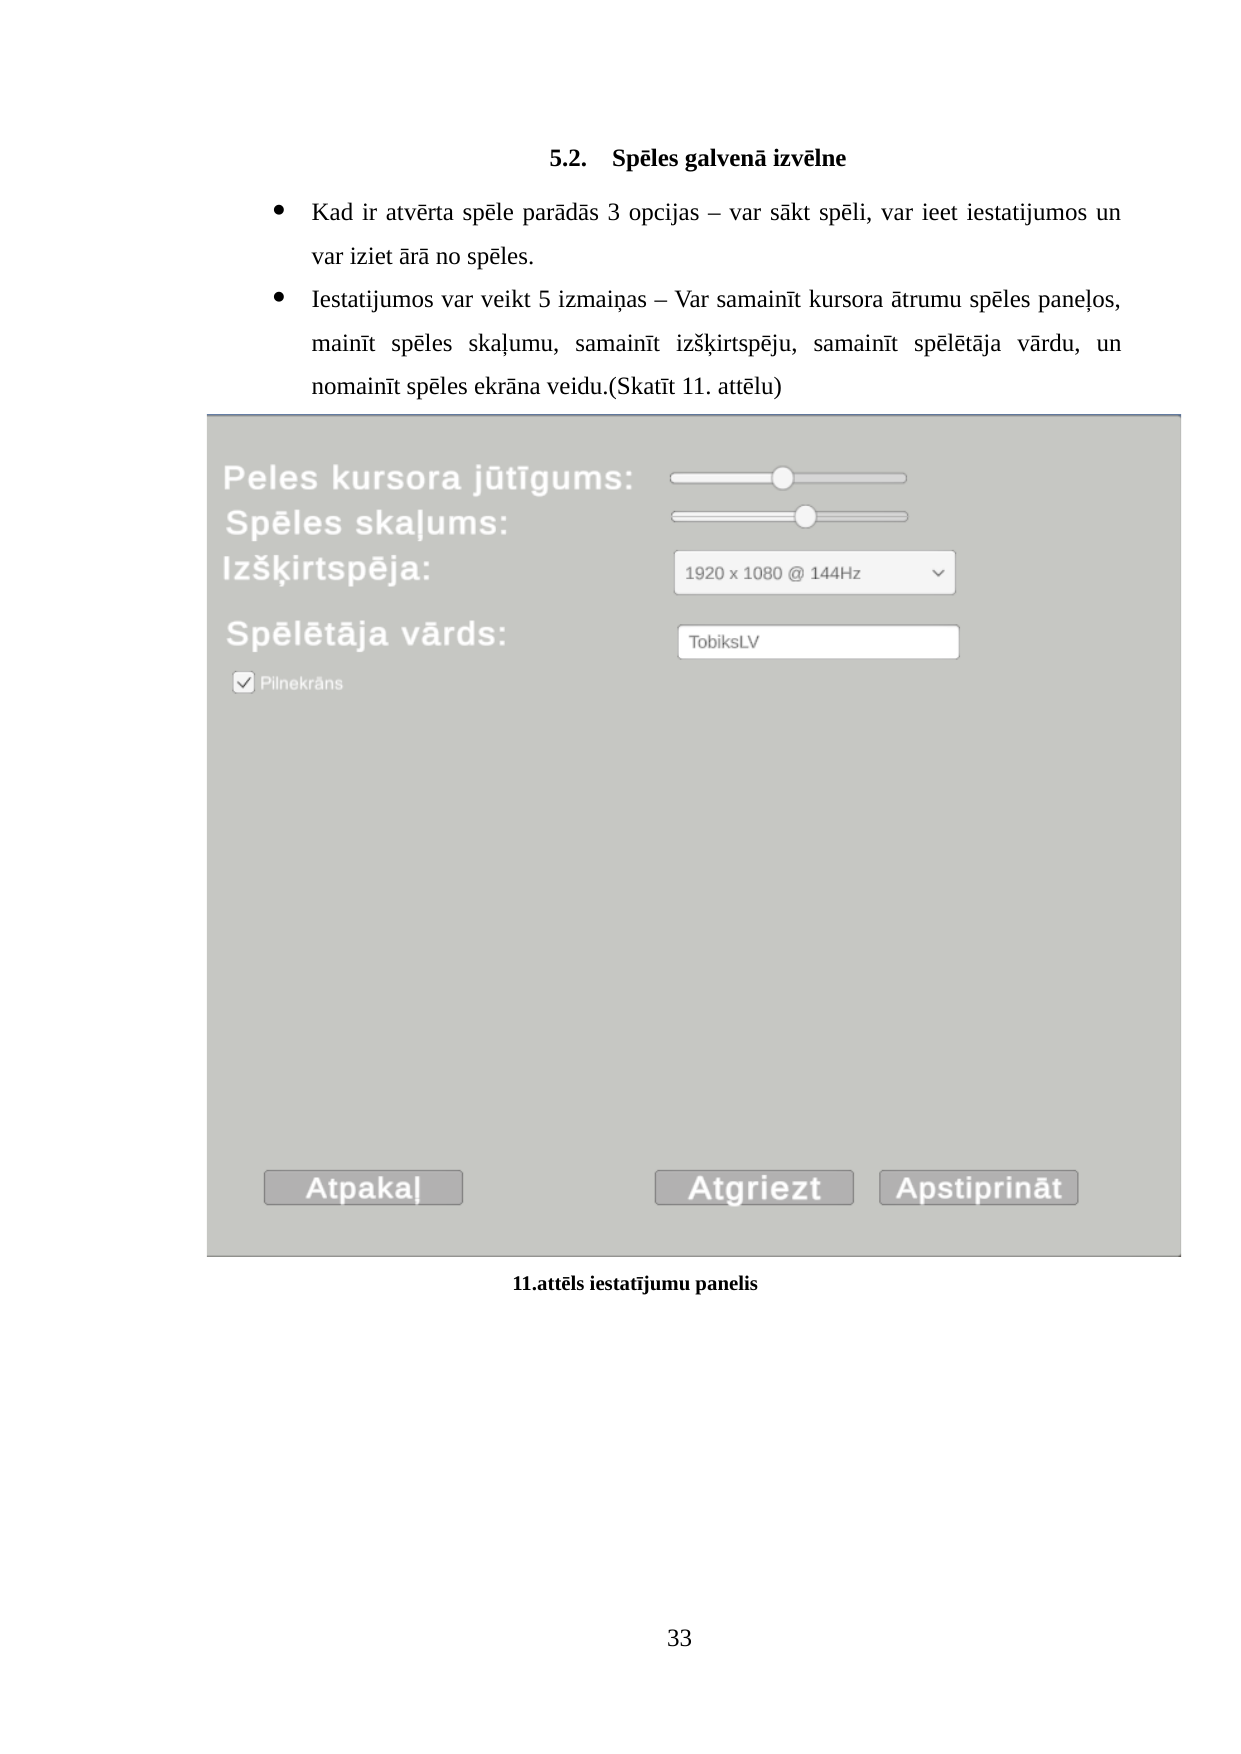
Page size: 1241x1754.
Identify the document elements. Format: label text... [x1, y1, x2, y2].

subtitle Spēles galvenā izvēlne [274, 143, 1122, 172]
list Iestatijumos var veikt 5 izmaiņas – Var samainīt kursora ātrumu spēles paneļos, mainīt spēles skaļumu, samainīt izšķirtspēju, samainīt spēlētāja vārdu, un nomainīt spēles ekrāna veidu.(Skatīt 11. attēlu) [274, 284, 1122, 400]
picture [206, 414, 1182, 1257]
list Kad ir atvērta spēle parādās 3 opcijas – var sākt spēli, var ieet iestatijumos un var iziet ārā no spēles. [274, 197, 1122, 270]
text 11.attēls iestatījumu panelis [148, 1271, 1122, 1295]
